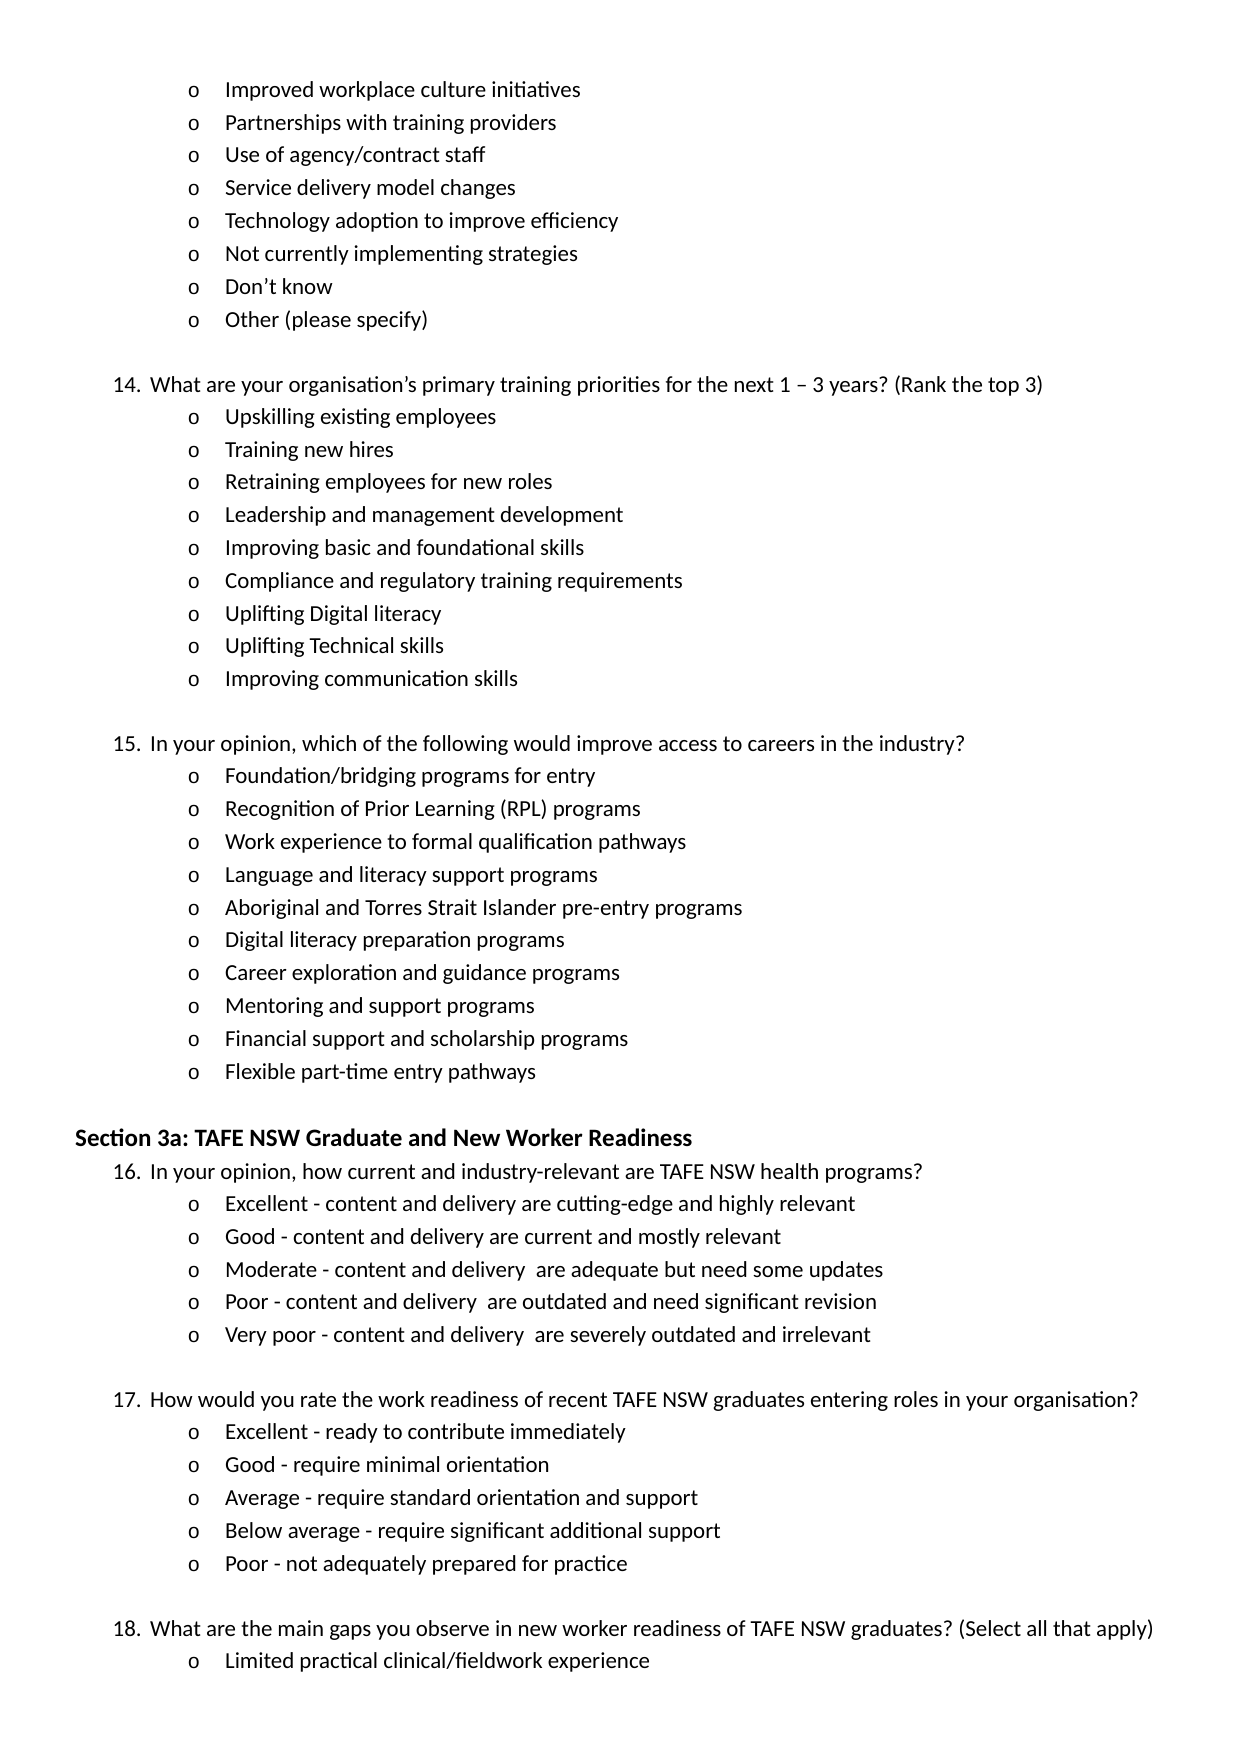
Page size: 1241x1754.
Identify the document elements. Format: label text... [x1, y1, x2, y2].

list Uplifting Digital literacy [187, 599, 1165, 627]
list Moderate - content and delivery are adequate but need some updates [187, 1255, 1165, 1283]
text Section 3a: TAFE NSW Graduate and New Worker Readiness [75, 1122, 1165, 1152]
list Good - require minimal orientation [187, 1450, 1165, 1479]
list Improved workplace culture initiatives [187, 75, 1165, 103]
list Good - content and delivery are current and mostly relevant [187, 1222, 1165, 1250]
list Partnerships with training providers [187, 108, 1165, 136]
list Don’t know [187, 272, 1165, 300]
list Limited practical clinical/fieldwork experience [187, 1646, 1165, 1674]
list Recognition of Prior Learning (RPL) programs [187, 794, 1165, 823]
list Improving basic and foundational skills [187, 533, 1165, 562]
list Financial support and scholarship programs [187, 1024, 1165, 1053]
list Foundation/bridging programs for entry [187, 762, 1165, 790]
list Not currently implementing strategies [187, 239, 1165, 268]
list Aboriginal and Torres Strait Islander pre-entry programs [187, 893, 1165, 921]
list What are the main gaps you observe in new worker readiness of TAFE NSW graduates? (Select all that apply) [112, 1614, 1165, 1642]
list In your opinion, how current and industry-relevant are TAFE NSW health programs? [112, 1157, 1165, 1185]
list Below average - require significant additional support [187, 1516, 1165, 1544]
list Excellent - content and delivery are cutting-edge and highly relevant [187, 1189, 1165, 1218]
list How would you rate the work readiness of recent TAFE NSW graduates entering roles in your organisation? [112, 1385, 1165, 1413]
list Flexible part-time entry pathways [187, 1057, 1165, 1085]
list Digital literacy preparation programs [187, 926, 1165, 954]
list Retraining employees for new roles [187, 467, 1165, 496]
list Average - require standard orientation and support [187, 1483, 1165, 1512]
list Uplifting Technical skills [187, 632, 1165, 660]
list Poor - content and delivery are outdated and need significant revision [187, 1287, 1165, 1316]
list Leadership and management development [187, 500, 1165, 529]
list Upskilling existing employees [187, 402, 1165, 430]
list Improving communication skills [187, 664, 1165, 693]
list Career exploration and guidance programs [187, 958, 1165, 987]
list Work experience to formal qualification pathways [187, 827, 1165, 856]
list Training new hires [187, 435, 1165, 463]
list Use of agency/contract staff [187, 141, 1165, 169]
list What are your organisation’s primary training priorities for the next 1 – 3 years? (Rank the top 3) [112, 370, 1165, 398]
list Excellent - ready to contribute immediately [187, 1417, 1165, 1446]
list Technology adoption to improve efficiency [187, 206, 1165, 235]
list Other (please specify) [187, 305, 1165, 333]
list Poor - not adequately prepared for practice [187, 1549, 1165, 1577]
list Compliance and regulatory training requirements [187, 566, 1165, 594]
list Service delivery model changes [187, 173, 1165, 202]
list Mentoring and support programs [187, 991, 1165, 1020]
list Language and literacy support programs [187, 860, 1165, 888]
list Very poor - content and delivery are severely outdated and irrelevant [187, 1320, 1165, 1349]
list In your opinion, which of the following would improve access to careers in the industry? [112, 729, 1165, 757]
